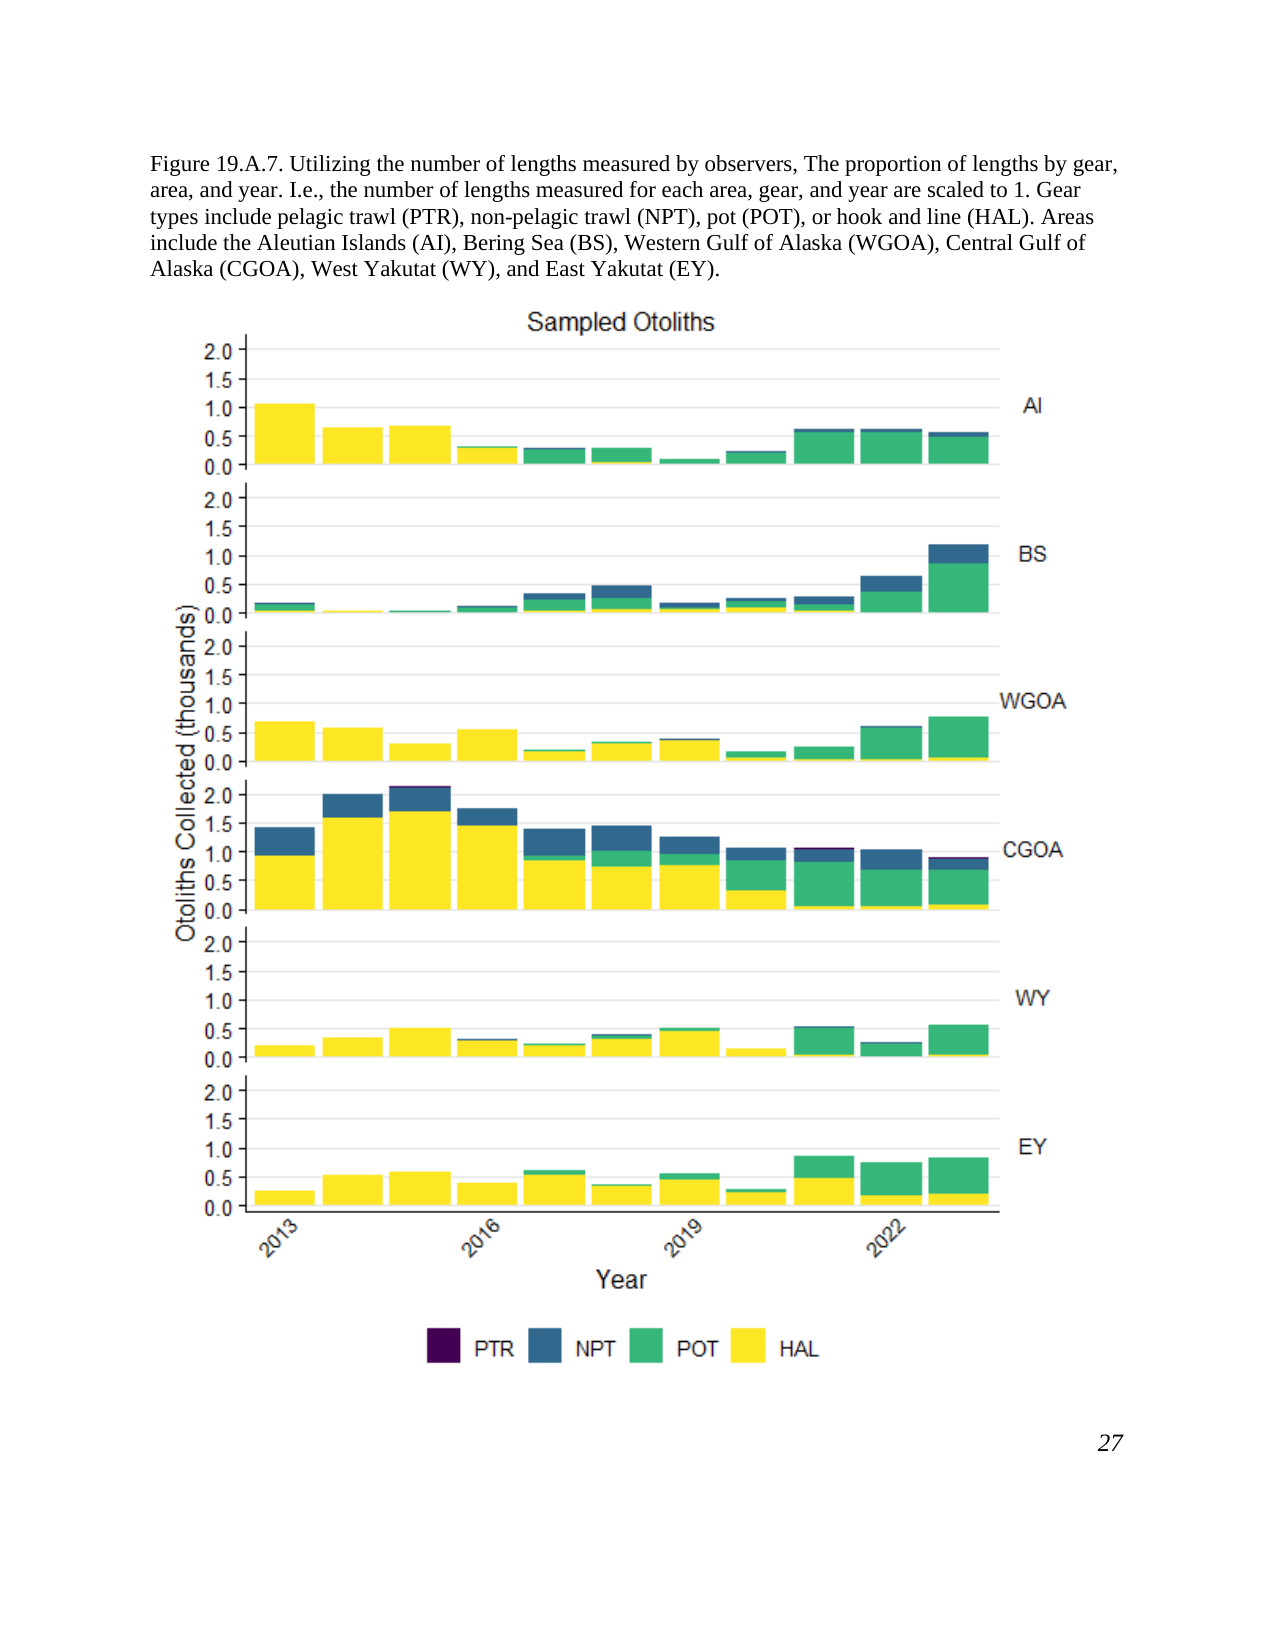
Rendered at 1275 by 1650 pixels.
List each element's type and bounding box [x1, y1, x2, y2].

picture [168, 298, 1079, 1390]
